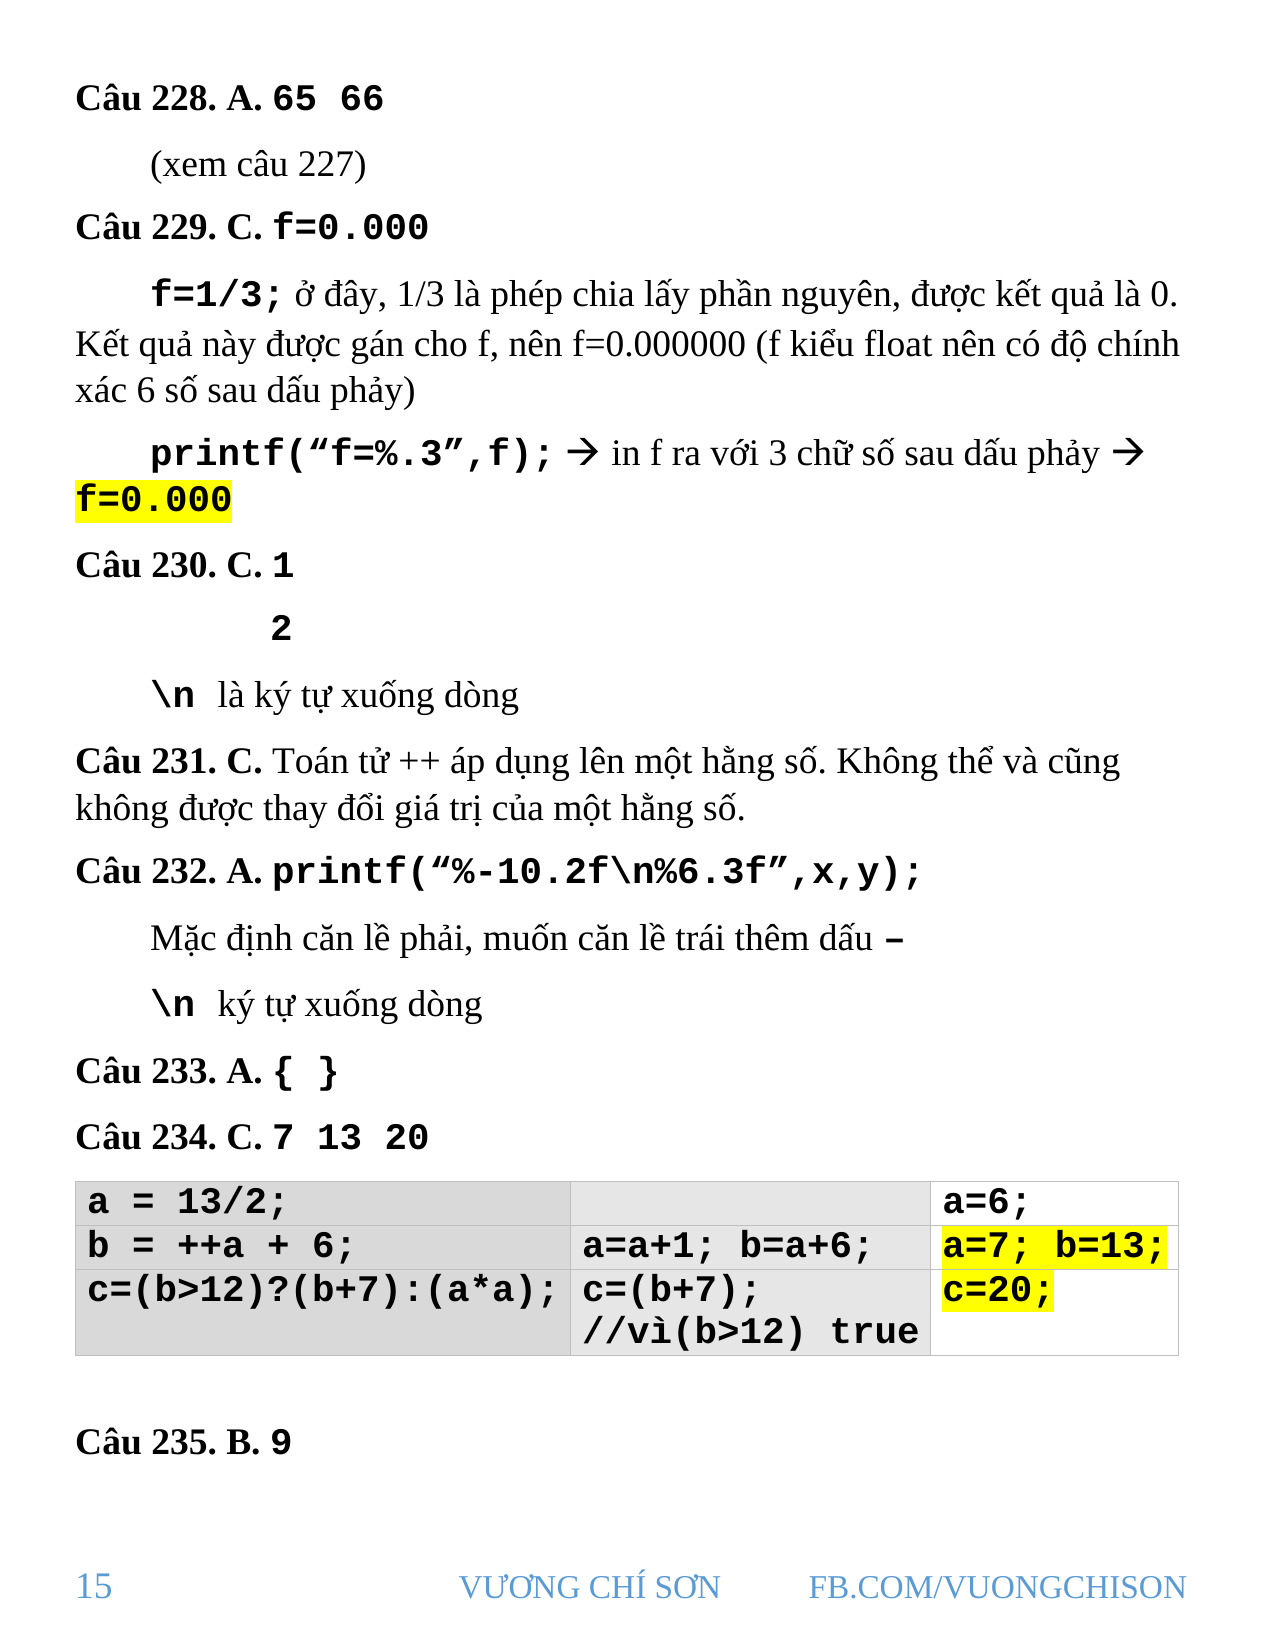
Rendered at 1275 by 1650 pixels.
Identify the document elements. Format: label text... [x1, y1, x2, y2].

text 2 [75, 609, 1200, 652]
table_header [571, 1182, 930, 1225]
text f=1/3; ở đây, 1/3 là phép chia lấy phần nguyên, được kết quả là 0. Kết quả này được gán cho f, nên f=0.000000 (f kiểu float nên có độ chính xác 6 số sau dấu phảy) [75, 271, 1200, 411]
table_cell b = ++a + 6; [76, 1226, 570, 1269]
text Câu 231. C. Toán tử ++ áp dụng lên một hằng số. Không thể và cũng không được thay đổi giá trị của một hằng số. [75, 738, 1200, 828]
table_header a=6; [931, 1182, 1178, 1225]
text \n là ký tự xuống dòng [75, 672, 1200, 718]
text \n ký tự xuống dòng [75, 981, 1200, 1028]
text Câu 230. C. 1 [75, 543, 1200, 589]
text Câu 228. A. 65 66 [75, 75, 1200, 121]
text Câu 229. C. f=0.000 [75, 205, 1200, 251]
table_header a = 13/2; [76, 1182, 570, 1225]
text Câu 234. C. 7 13 20 [75, 1114, 1200, 1161]
text (xem câu 227) [75, 142, 1200, 185]
text Câu 233. A. { } [75, 1048, 1200, 1094]
table_cell a=a+1; b=a+6; [571, 1226, 930, 1269]
text Câu 232. A. printf(“%-10.2f\n%6.3f”,x,y); [75, 848, 1200, 894]
text printf(“f=%.3”,f); in f ra với 3 chữ số sau dấu phảy f=0.000 [75, 431, 1200, 523]
table_cell c=(b+7); //vì(b>12) true [571, 1270, 930, 1355]
table_cell c=20; [931, 1270, 1178, 1355]
table_cell c=(b>12)?(b+7):(a*a); [76, 1270, 570, 1355]
text Mặc định căn lề phải, muốn căn lề trái thêm dấu – [75, 915, 1200, 961]
text Câu 235. B. 9 [75, 1419, 1200, 1465]
